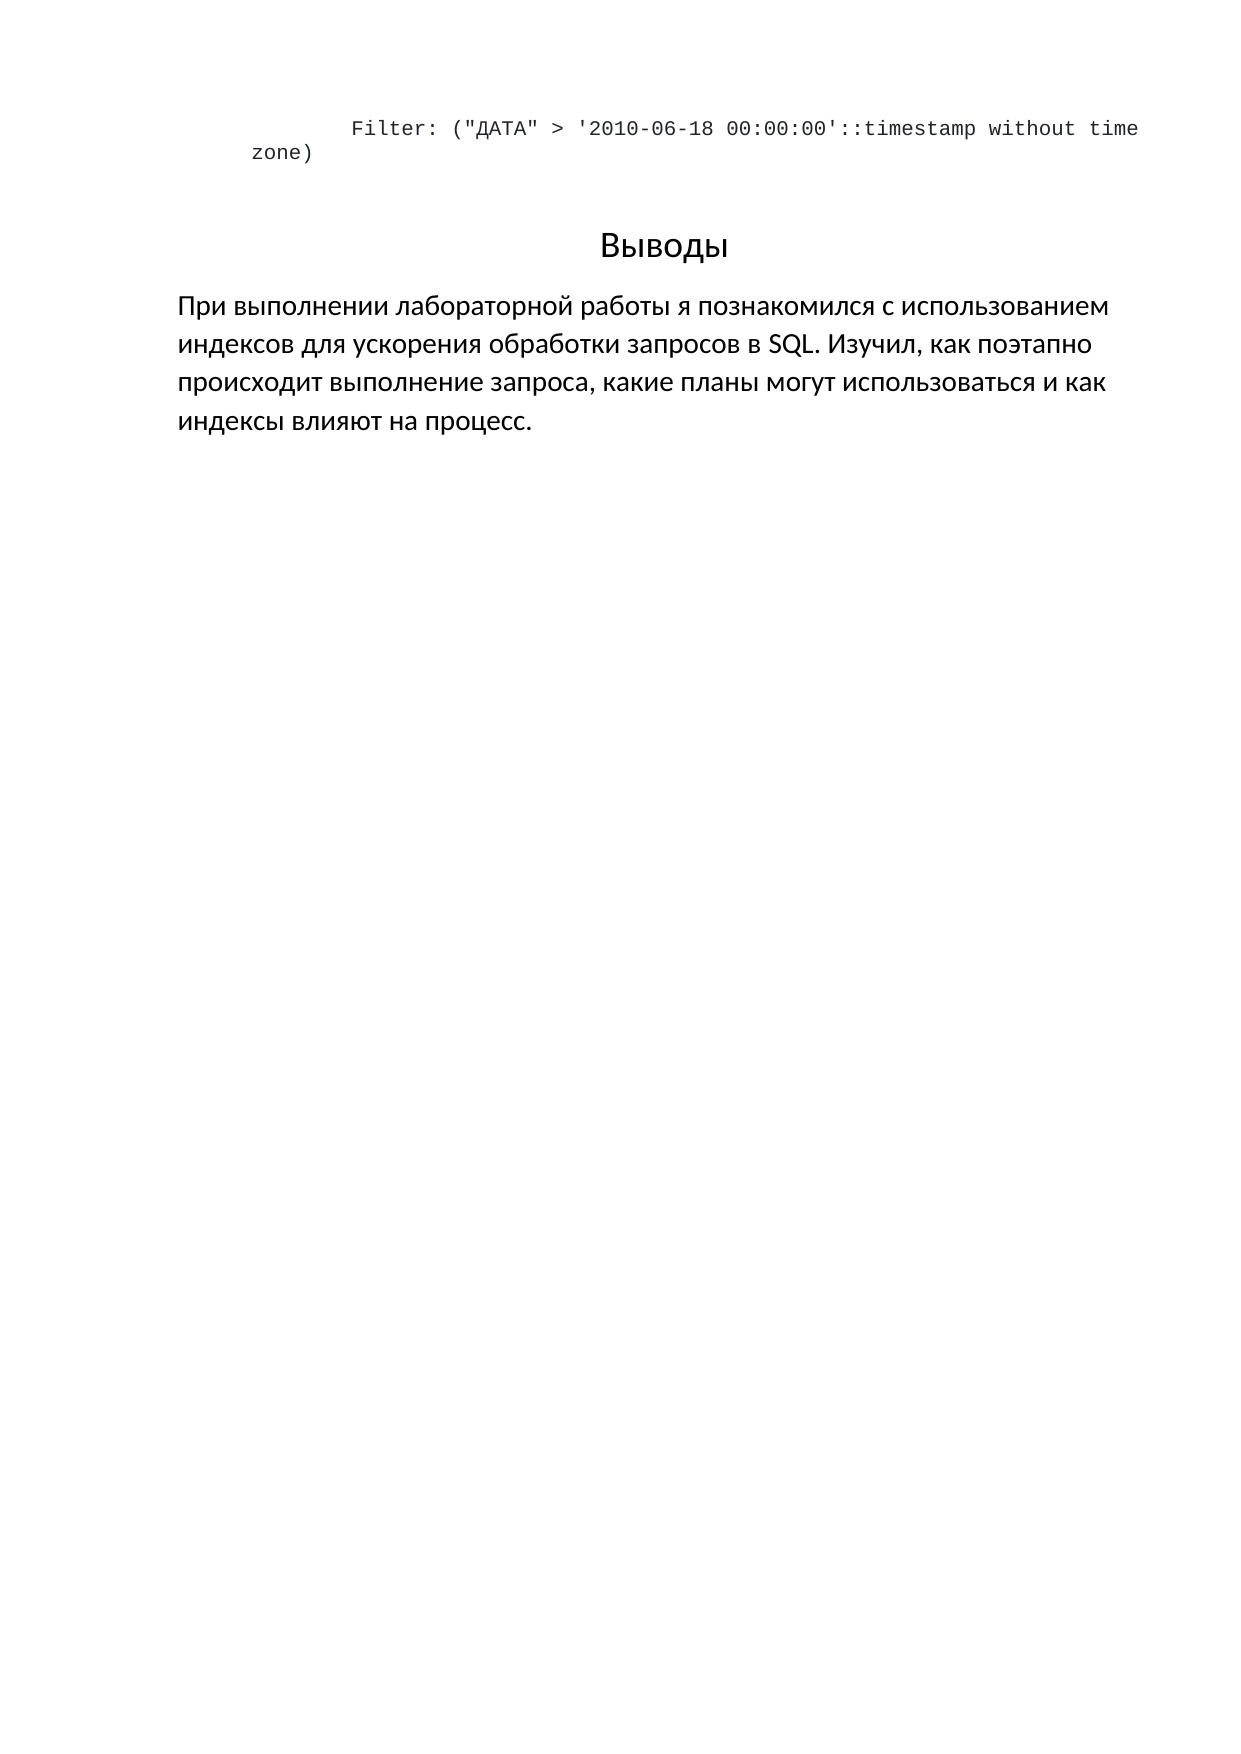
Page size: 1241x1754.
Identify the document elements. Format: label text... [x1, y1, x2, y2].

text Выводы [177, 221, 1152, 266]
text Filter: ("ДАТА" > '2010-06-18 00:00:00'::timestamp without time zone) [251, 118, 1152, 165]
text При выполнении лабораторной работы я познакомился с использованием индексов для ускорения обработки запросов в SQL. Изучил, как поэтапно происходит выполнение запроса, какие планы могут использоваться и как индексы влияют на процесс. [177, 287, 1152, 438]
